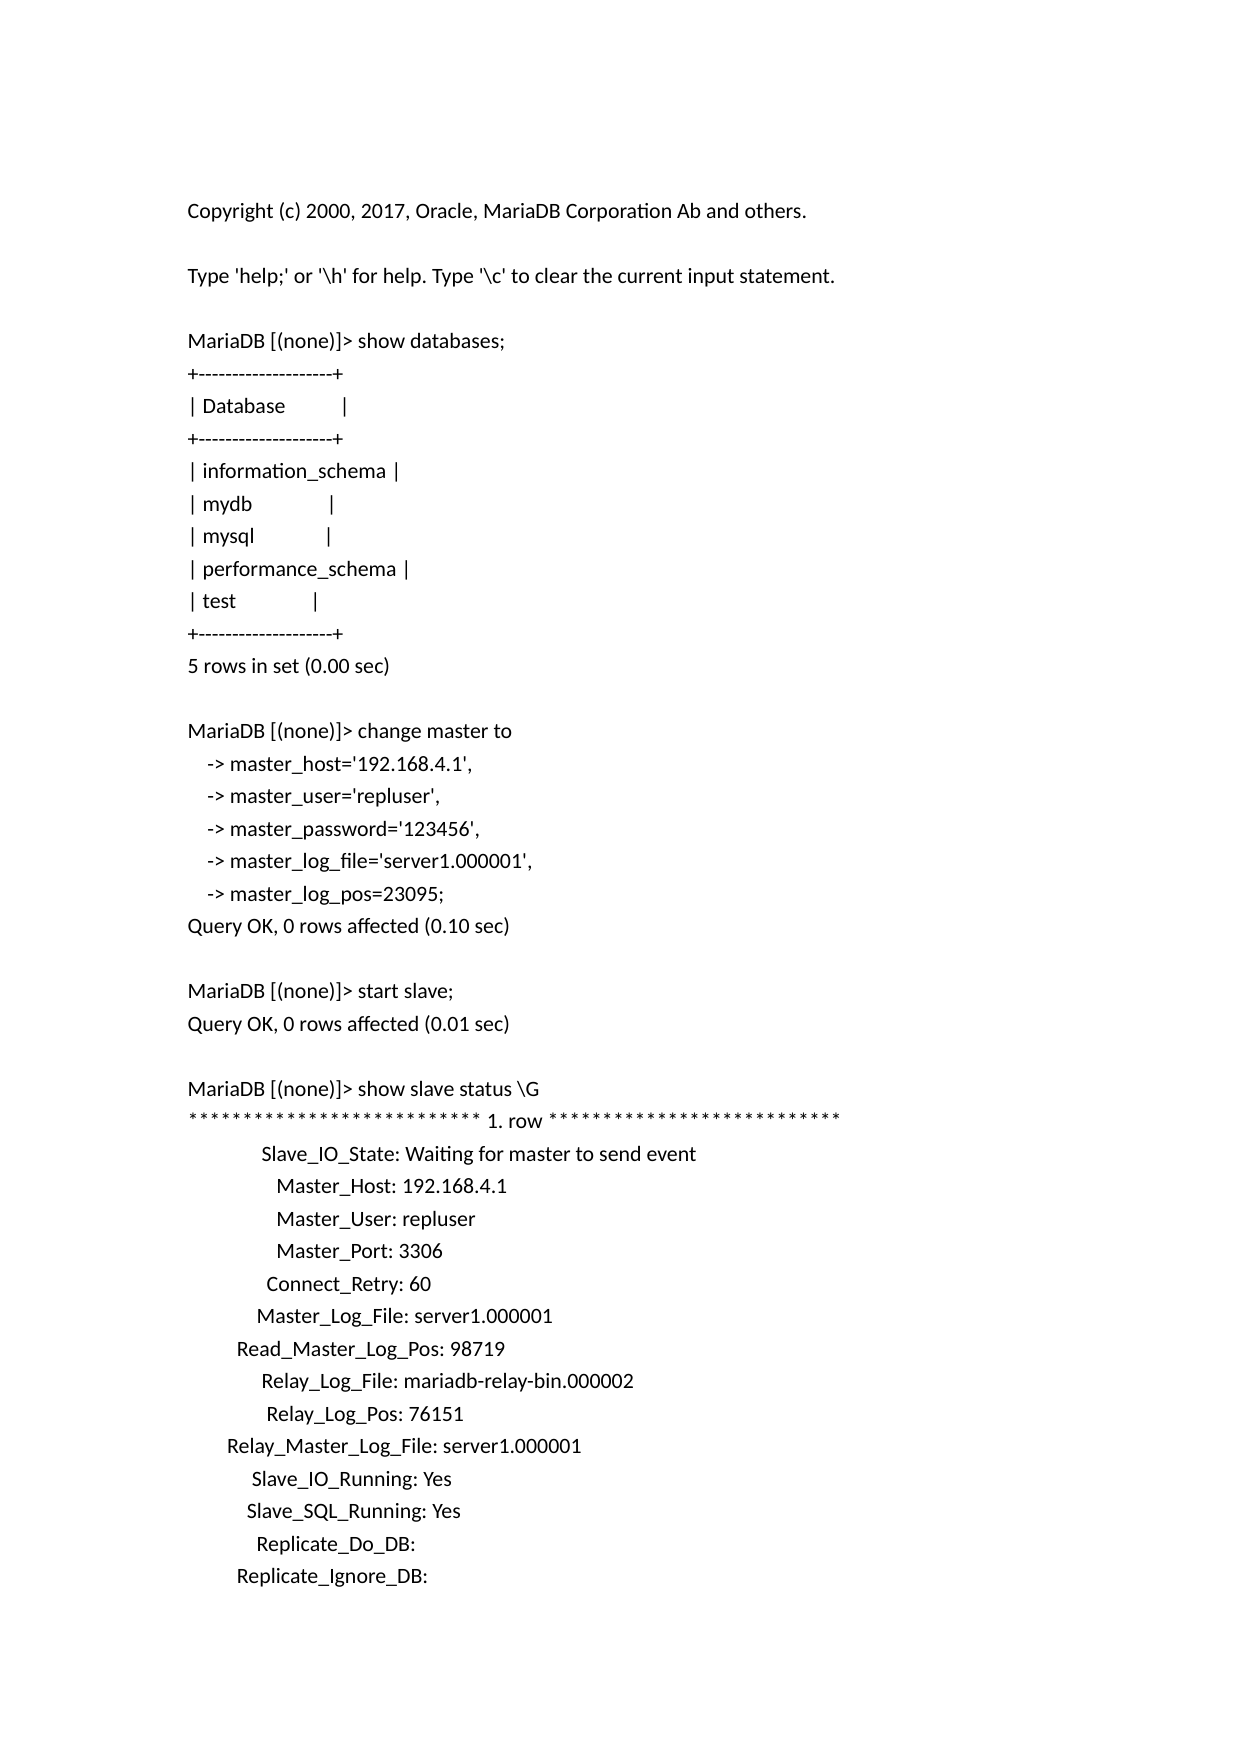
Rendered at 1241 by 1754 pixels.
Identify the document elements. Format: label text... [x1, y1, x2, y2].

text Master_Port: 3306 [187, 1234, 1053, 1267]
text -> master_password='123456', [187, 812, 1053, 844]
text Master_Log_File: server1.000001 [187, 1299, 1053, 1332]
text Relay_Log_File: mariadb-relay-bin.000002 [187, 1364, 1053, 1397]
text Read_Master_Log_Pos: 98719 [187, 1332, 1053, 1364]
text | test | [187, 584, 1053, 617]
text -> master_log_file='server1.000001', [187, 844, 1053, 877]
text Relay_Master_Log_File: server1.000001 [187, 1429, 1053, 1462]
text +--------------------+ [187, 357, 1053, 389]
text +--------------------+ [187, 617, 1053, 649]
text Master_User: repluser [187, 1202, 1053, 1234]
text -> master_user='repluser', [187, 779, 1053, 812]
text 5 rows in set (0.00 sec) [187, 649, 1053, 682]
text MariaDB [(none)]> show databases; [187, 324, 1053, 357]
text Slave_SQL_Running: Yes [187, 1494, 1053, 1527]
text Copyright (c) 2000, 2017, Oracle, MariaDB Corporation Ab and others. [187, 194, 1053, 227]
text Query OK, 0 rows affected (0.01 sec) [187, 1007, 1053, 1039]
text | performance_schema | [187, 552, 1053, 584]
text -> master_log_pos=23095; [187, 877, 1053, 909]
text Slave_IO_State: Waiting for master to send event [187, 1137, 1053, 1169]
text Type 'help;' or '\h' for help. Type '\c' to clear the current input statement. [187, 259, 1053, 292]
text | mysql | [187, 519, 1053, 552]
text Slave_IO_Running: Yes [187, 1462, 1053, 1494]
text Relay_Log_Pos: 76151 [187, 1397, 1053, 1429]
text Replicate_Do_DB: [187, 1527, 1053, 1559]
text -> master_host='192.168.4.1', [187, 747, 1053, 779]
text +--------------------+ [187, 422, 1053, 454]
text Replicate_Ignore_DB: [187, 1559, 1053, 1592]
text | information_schema | [187, 454, 1053, 487]
text *************************** 1. row *************************** [187, 1104, 1053, 1137]
text Query OK, 0 rows affected (0.10 sec) [187, 909, 1053, 942]
text MariaDB [(none)]> start slave; [187, 974, 1053, 1007]
text MariaDB [(none)]> show slave status \G [187, 1072, 1053, 1104]
text | Database | [187, 389, 1053, 422]
text MariaDB [(none)]> change master to [187, 714, 1053, 747]
text Connect_Retry: 60 [187, 1267, 1053, 1299]
text | mydb | [187, 487, 1053, 519]
text Master_Host: 192.168.4.1 [187, 1169, 1053, 1202]
